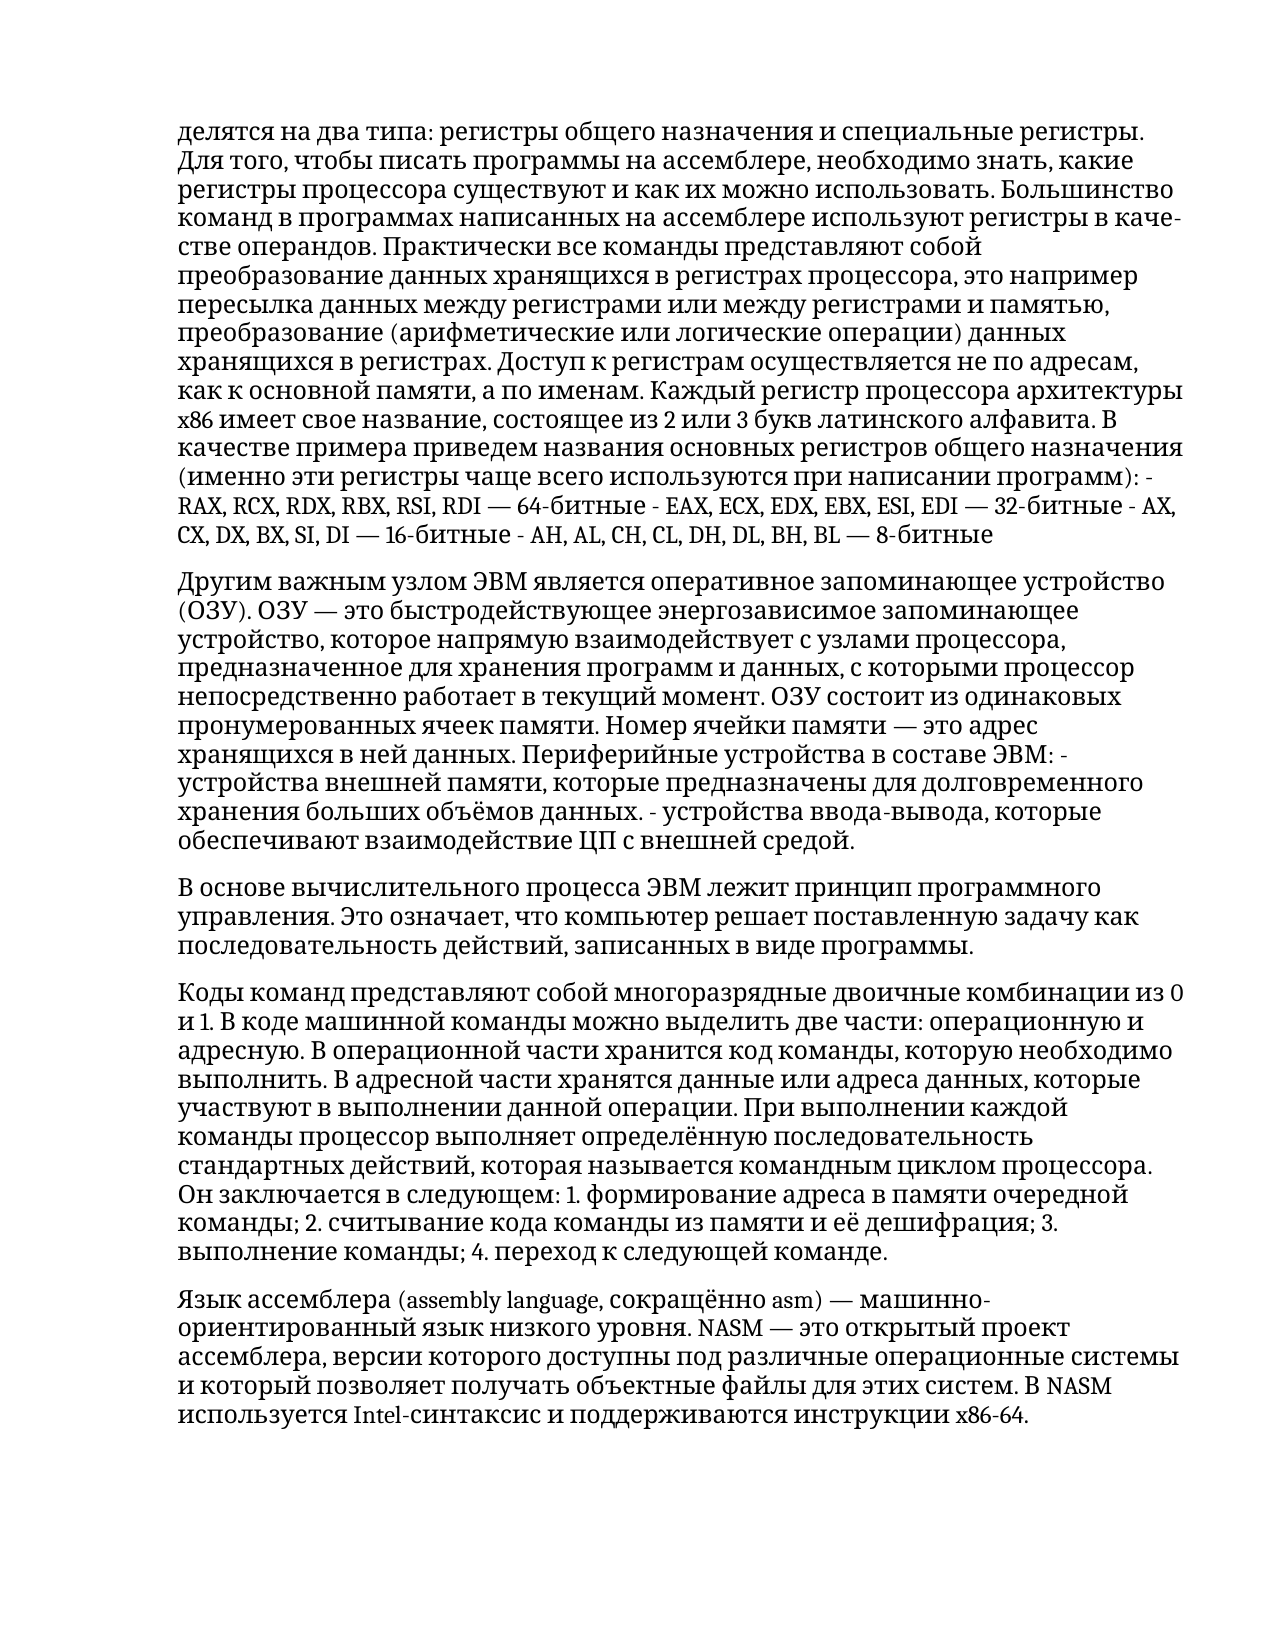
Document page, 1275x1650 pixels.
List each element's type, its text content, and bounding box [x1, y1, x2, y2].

text В основе вычислительного процесса ЭВМ лежит принцип программного управления. Это означает, что компьютер решает поставленную задачу как последовательность действий, записанных в виде программы. [177, 874, 1186, 961]
text Другим важным узлом ЭВМ является оперативное запоминающее устройство (ОЗУ). ОЗУ — это быстродействующее энергозависимое запоминающее устройство, которое напрямую взаимодействует с узлами процессора, предназначенное для хранения программ и данных, с которыми процессор непосредственно работает в текущий момент. ОЗУ состоит из одинаковых пронумерованных ячеек памяти. Номер ячейки памяти — это адрес хранящихся в ней данных. Периферийные устройства в составе ЭВМ: - устройства внешней памяти, которые предназначены для долговременного хранения больших объёмов данных. - устройства ввода-вывода, которые обеспечивают взаимодействие ЦП с внешней средой. [177, 568, 1186, 856]
text Язык ассемблера (assembly language, сокращённо asm) — машинно-ориентированный язык низкого уровня. NASM — это открытый проект ассемблера, версии которого доступны под различные операционные системы и который позволяет получать объектные файлы для этих систем. В NASM используется Intel-синтаксис и поддерживаются инструкции x86-64. [177, 1286, 1186, 1429]
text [177, 118, 1186, 549]
text Коды команд представляют собой многоразрядные двоичные комбинации из 0 и 1. В коде машинной команды можно выделить две части: операционную и адресную. В операционной части хранится код команды, которую необходимо выполнить. В адресной части хранятся данные или адреса данных, которые участвуют в выполнении данной операции. При выполнении каждой команды процессор выполняет определённую последовательность стандартных действий, которая называется командным циклом процессора. Он заключается в следующем: 1. формирование адреса в памяти очередной команды; 2. считывание кода команды из памяти и её дешифрация; 3. выполнение команды; 4. переход к следующей команде. [177, 979, 1186, 1267]
